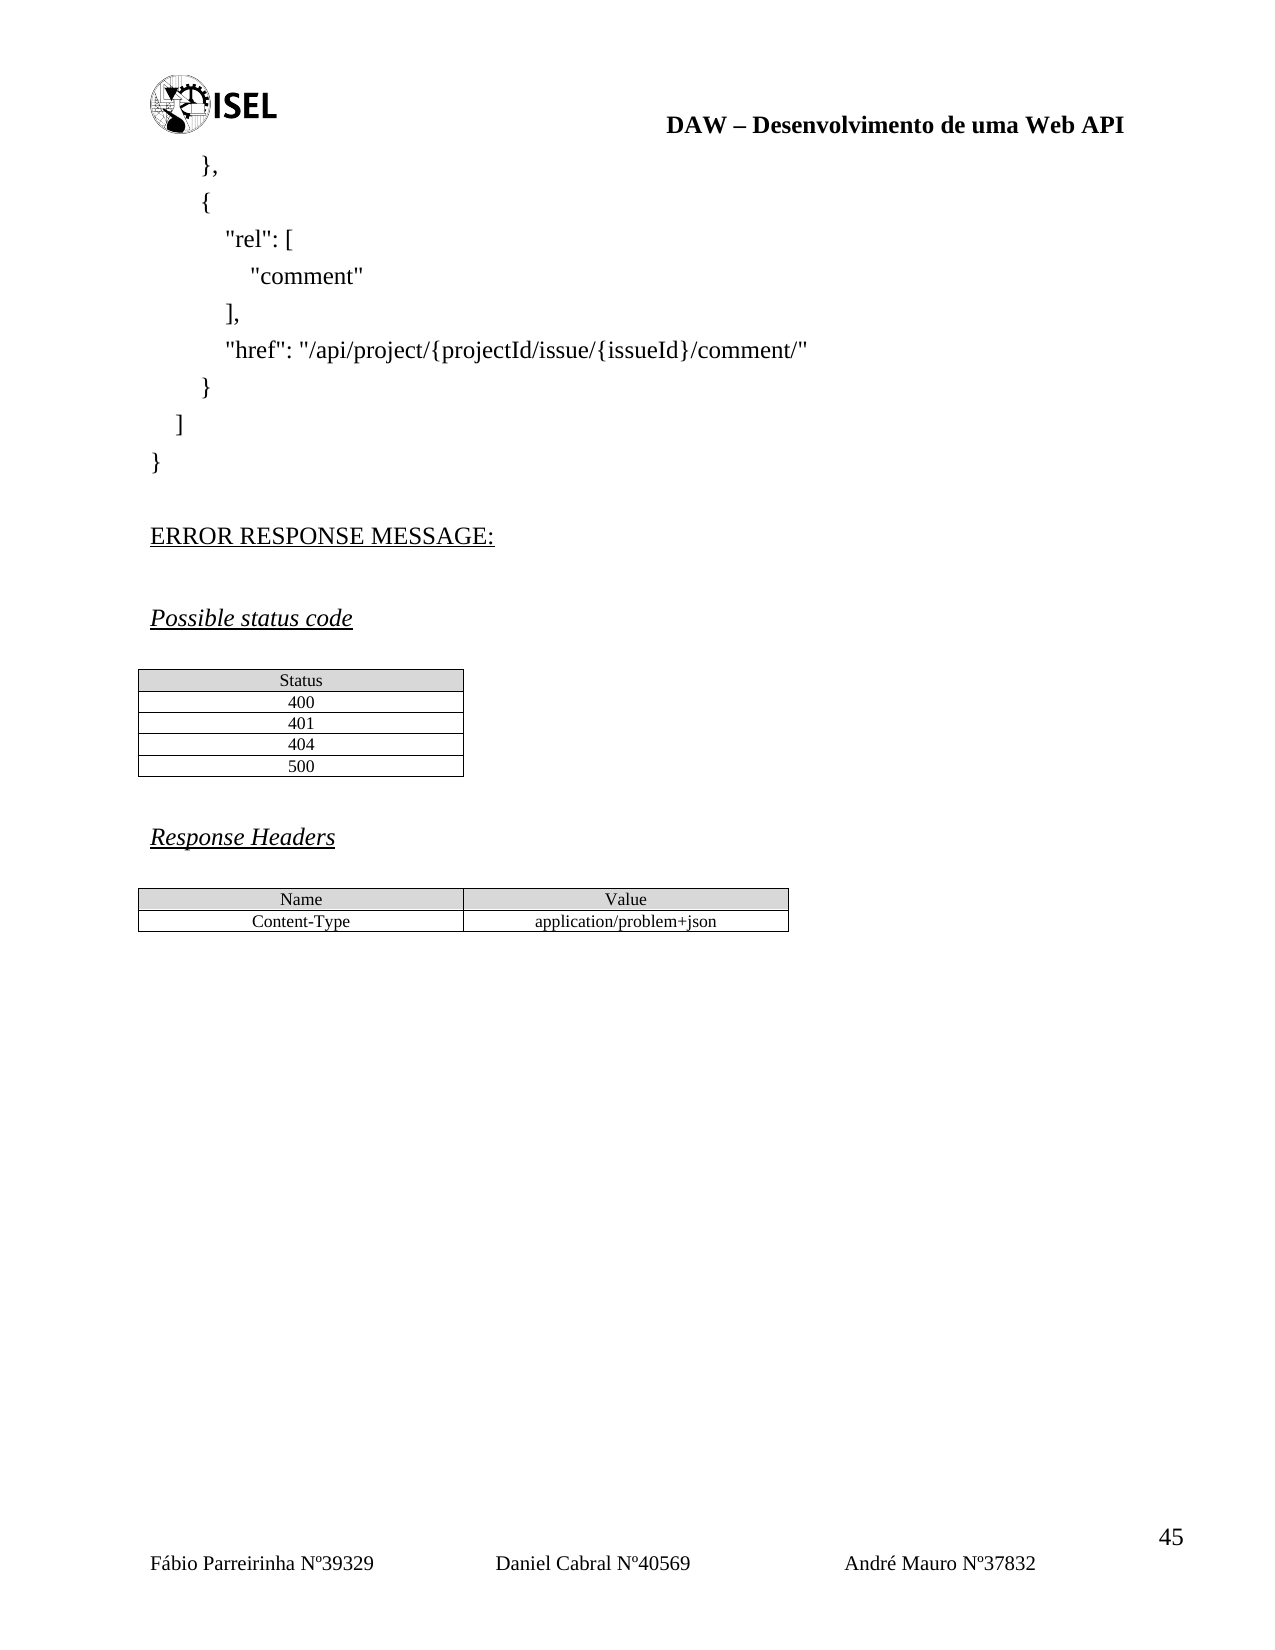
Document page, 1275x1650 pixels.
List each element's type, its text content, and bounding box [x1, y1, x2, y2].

table_cell 500 [139, 756, 463, 776]
text "comment" [150, 261, 1125, 290]
text }, [150, 150, 1125, 179]
text } [150, 447, 1125, 475]
table_cell 401 [139, 713, 463, 733]
text { [150, 187, 1125, 216]
text ] [150, 409, 1125, 438]
text } [150, 372, 1125, 401]
table_cell 400 [139, 692, 463, 712]
subtitle Response Headers [150, 822, 1125, 851]
table_header Value [464, 889, 788, 909]
table_header Status [139, 670, 463, 691]
text "href": "/api/project/{projectId/issue/{issueId}/comment/" [150, 335, 1125, 364]
text ERROR RESPONSE MESSAGE: [150, 521, 1125, 549]
table_cell 404 [139, 734, 463, 754]
picture [150, 75, 279, 134]
table_header Name [139, 889, 463, 909]
table_cell application/problem+json [464, 911, 788, 931]
text ], [150, 298, 1125, 327]
text "rel": [ [150, 224, 1125, 253]
table_cell Content-Type [139, 911, 463, 931]
subtitle Possible status code [150, 603, 1125, 632]
